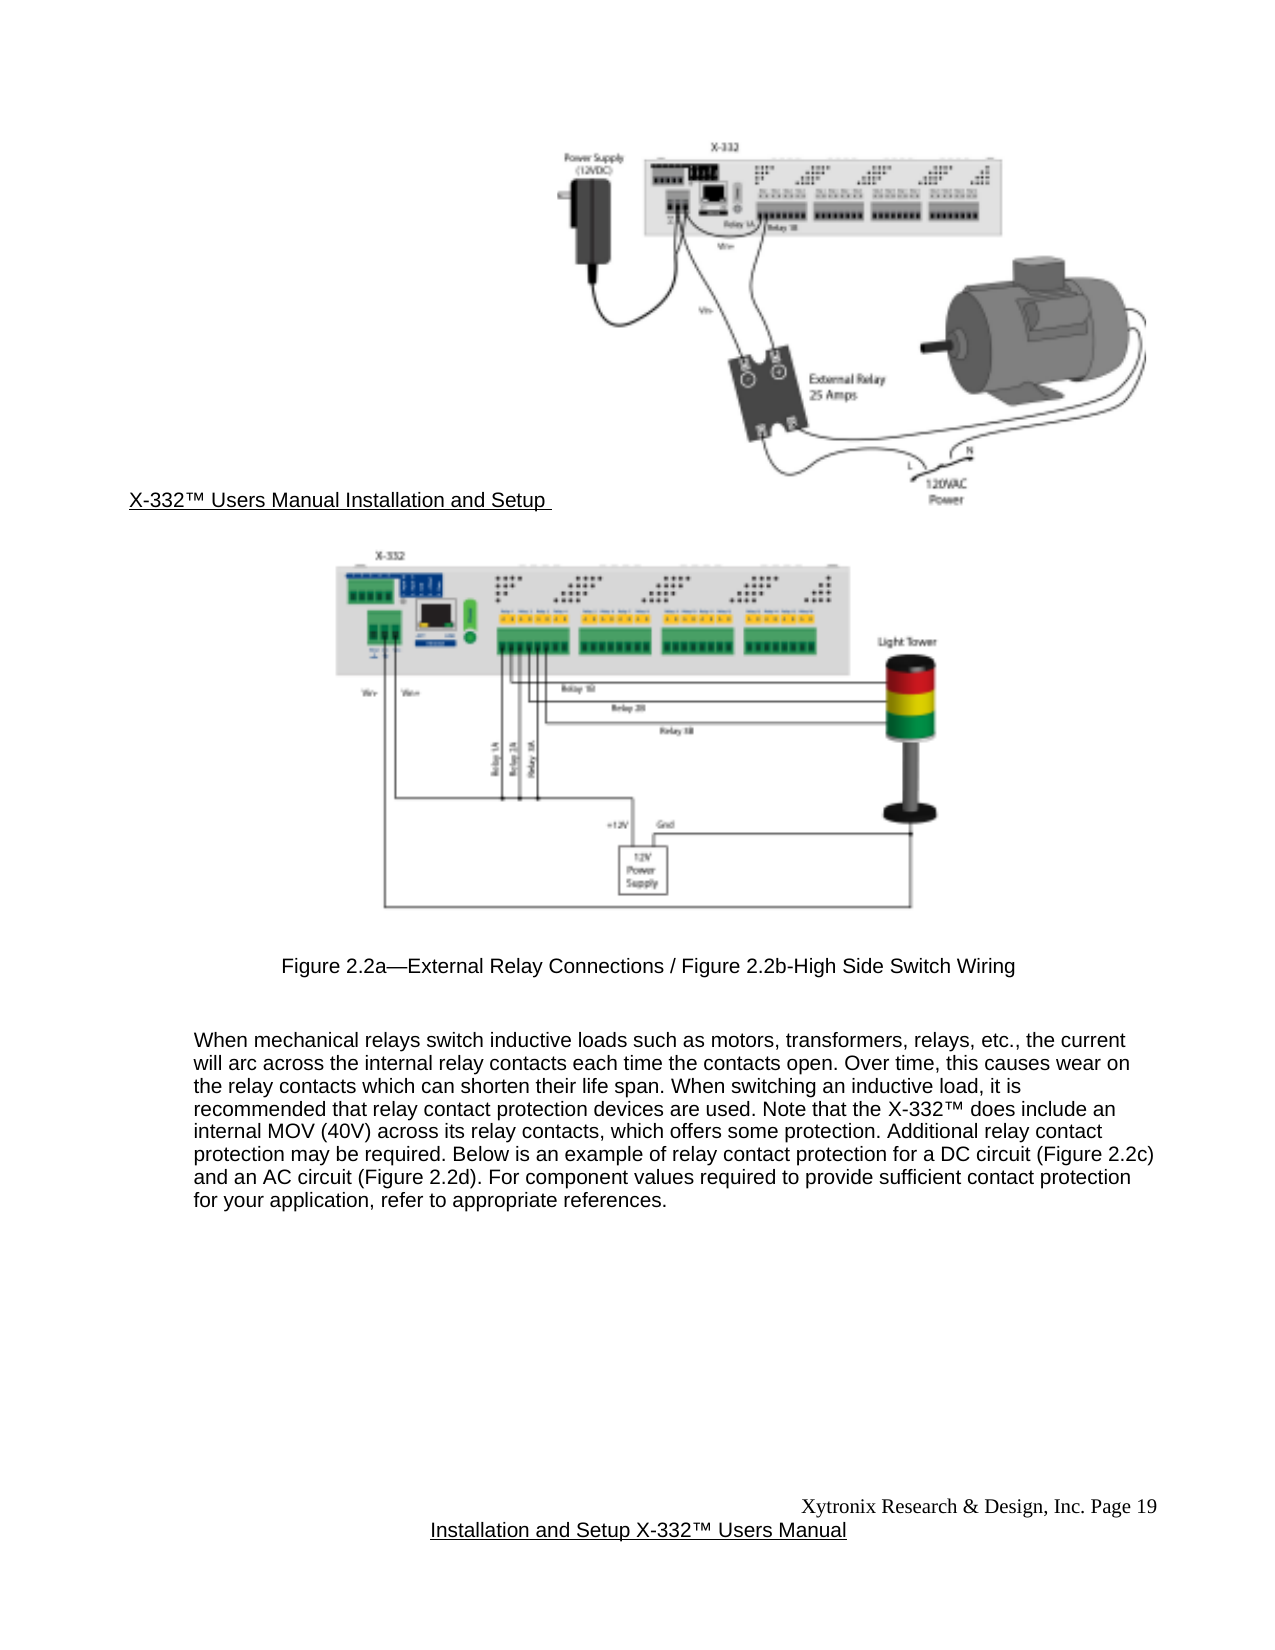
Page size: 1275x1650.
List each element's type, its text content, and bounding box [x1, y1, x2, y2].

text Xytronix Research & Design, Inc. Page 19 [0, 1494, 1157, 1518]
text Installation and Setup X-332™ Users Manual [120, 1518, 1157, 1542]
picture [557, 116, 1147, 508]
text Figure 2.2a—External Relay Connections / Figure 2.2b-High Side Switch Wiring [0, 954, 1016, 978]
picture [328, 548, 947, 917]
text When mechanical relays switch inductive loads such as motors, transformers, relays, etc., the current will arc across the internal relay contacts each time the contacts open. Over time, this causes wear on the relay contacts which can shorten their life span. When switching an inductive load, it is recommended that relay contact protection devices are used. Note that the X-332™ does include an internal MOV (40V) across its relay contacts, which offers some protection. Additional relay contact protection may be required. Below is an example of relay contact protection for a DC circuit (Figure 2.2c) and an AC circuit (Figure 2.2d). For component values required to provide sufficient contact protection for your application, refer to appropriate references. [193, 1029, 1155, 1212]
